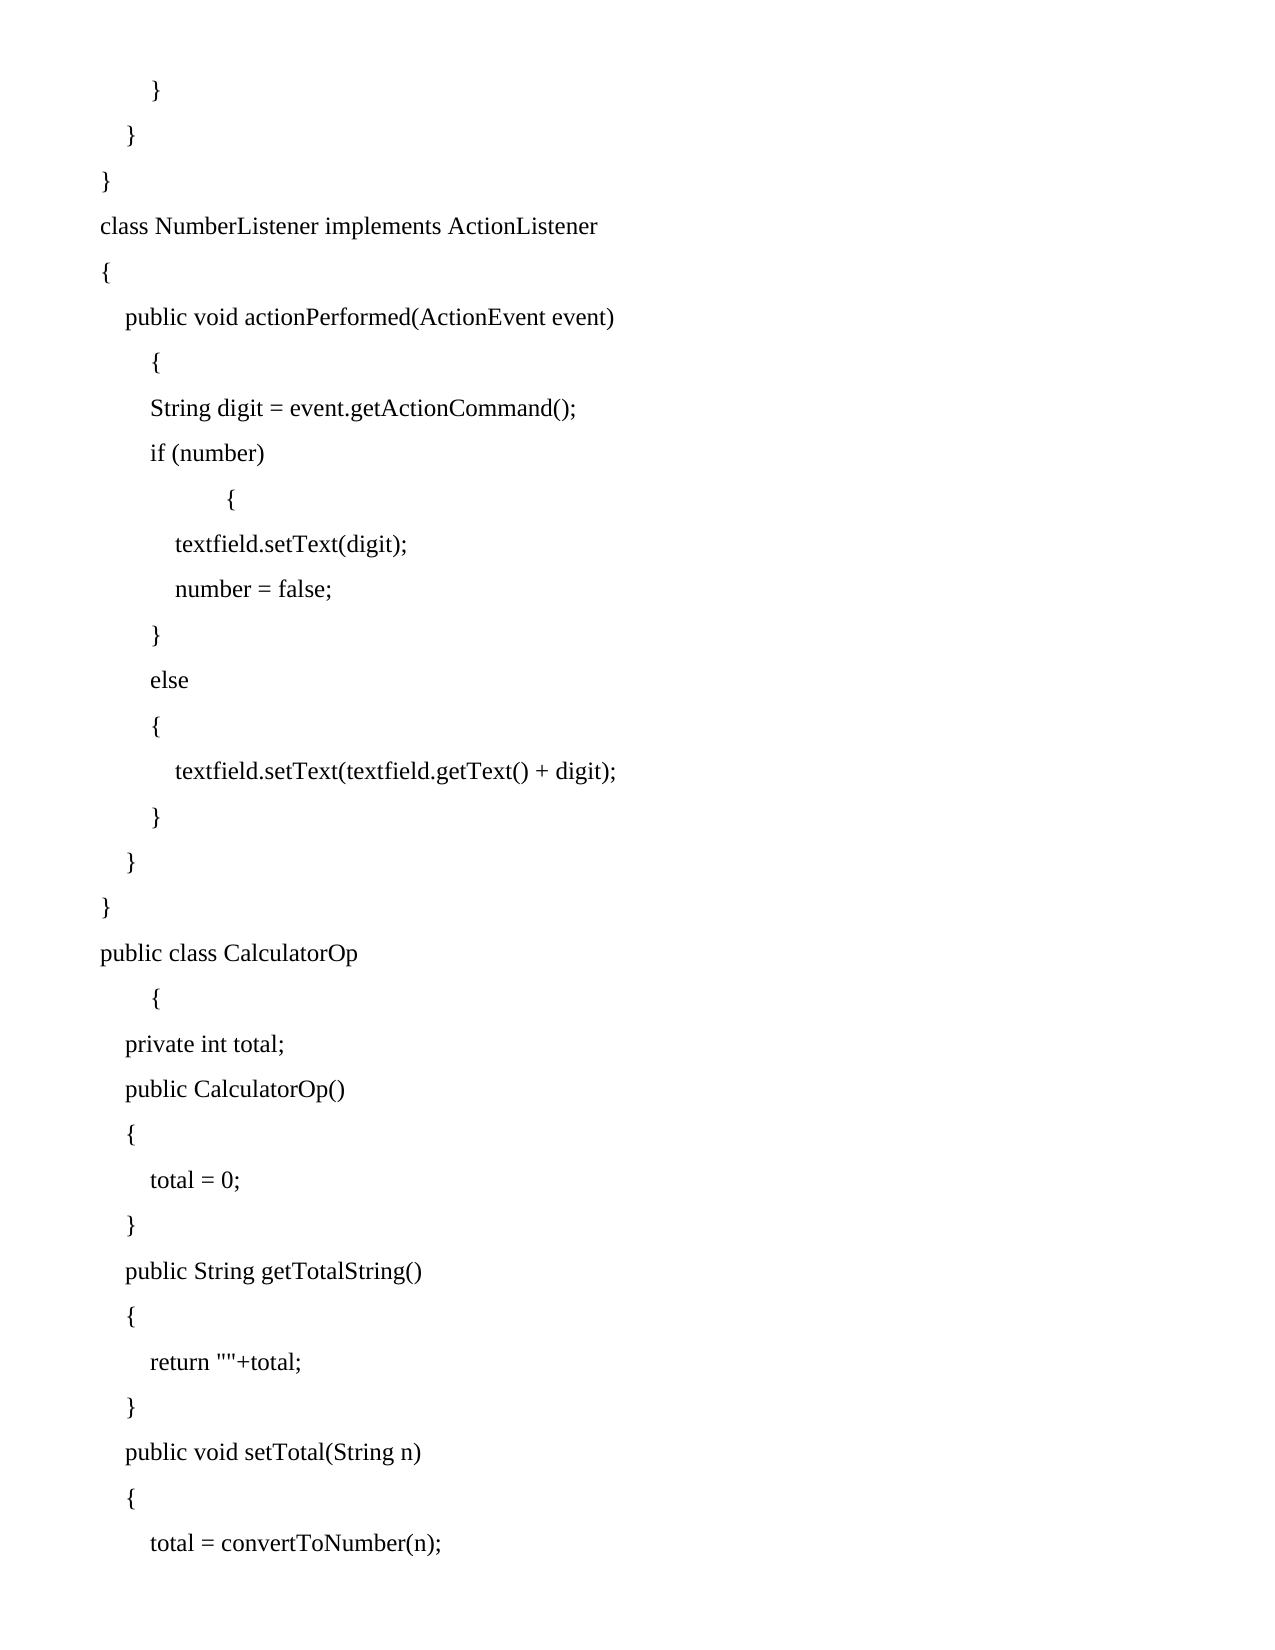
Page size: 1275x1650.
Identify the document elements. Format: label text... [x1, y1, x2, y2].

text { [75, 484, 1200, 512]
text class NumberListener implements ActionListener [75, 211, 1200, 240]
text { [75, 347, 1200, 376]
text public String getTotalString() [75, 1256, 1200, 1284]
text } [75, 620, 1200, 649]
text private int total; [75, 1029, 1200, 1057]
text } [75, 1392, 1200, 1421]
text public void setTotal(String n) [75, 1437, 1200, 1466]
text public class CalculatorOp [75, 938, 1200, 967]
text } [75, 75, 1200, 104]
text number = false; [75, 574, 1200, 603]
text } [75, 1210, 1200, 1239]
text { [75, 1119, 1200, 1148]
text total = convertToNumber(n); [75, 1528, 1200, 1557]
text { [75, 257, 1200, 285]
text { [75, 1301, 1200, 1330]
text } [75, 847, 1200, 876]
text textfield.setText(textfield.getText() + digit); [75, 756, 1200, 785]
text else [75, 665, 1200, 694]
text total = 0; [75, 1165, 1200, 1194]
text } [75, 802, 1200, 830]
text { [75, 1483, 1200, 1512]
text } [75, 892, 1200, 921]
text String digit = event.getActionCommand(); [75, 393, 1200, 422]
text textfield.setText(digit); [75, 529, 1200, 558]
text if (number) [75, 438, 1200, 467]
text { [75, 983, 1200, 1012]
text public void actionPerformed(ActionEvent event) [75, 302, 1200, 331]
text { [75, 711, 1200, 739]
text return ""+total; [75, 1347, 1200, 1375]
text } [75, 166, 1200, 194]
text } [75, 120, 1200, 149]
text public CalculatorOp() [75, 1074, 1200, 1103]
